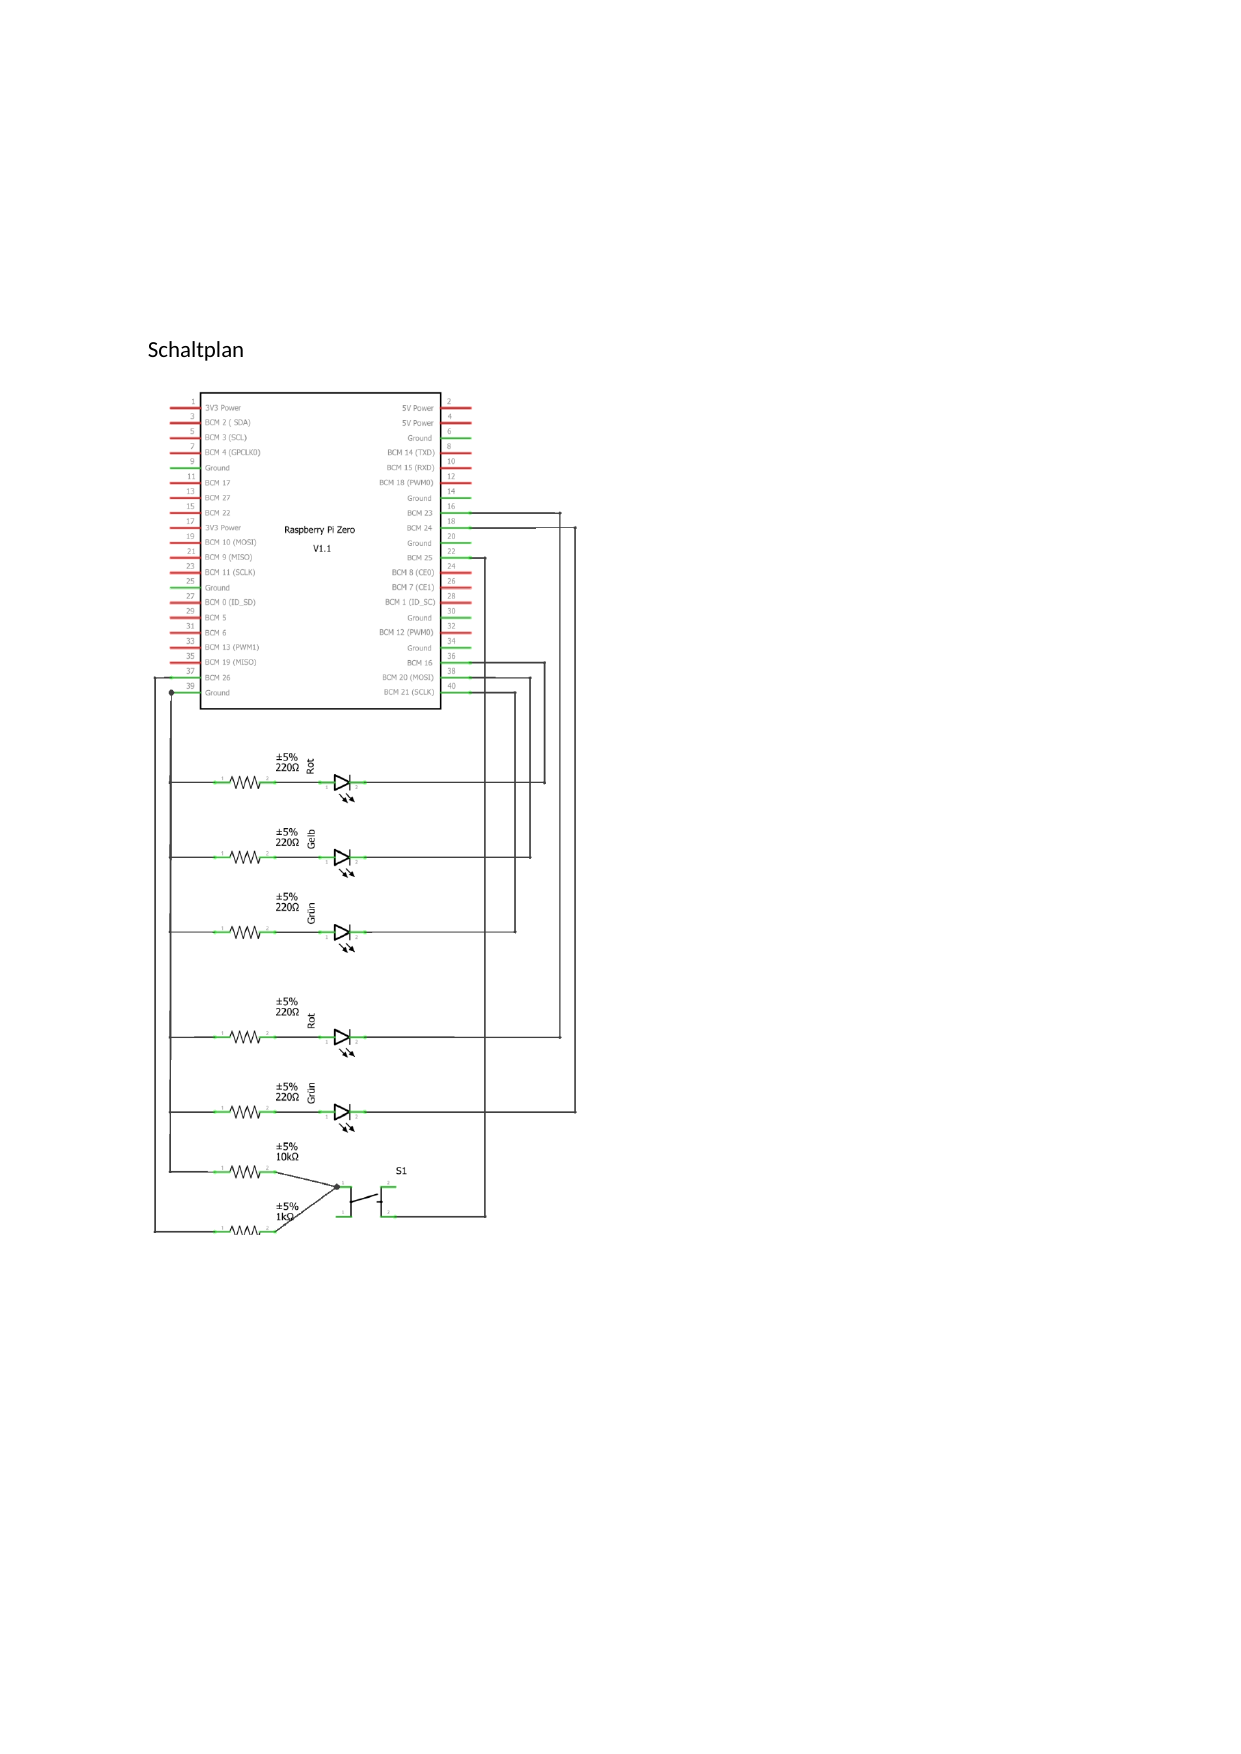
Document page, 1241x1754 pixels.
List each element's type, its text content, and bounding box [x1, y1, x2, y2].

picture [147, 382, 578, 1235]
text Schaltplan [148, 335, 1093, 363]
